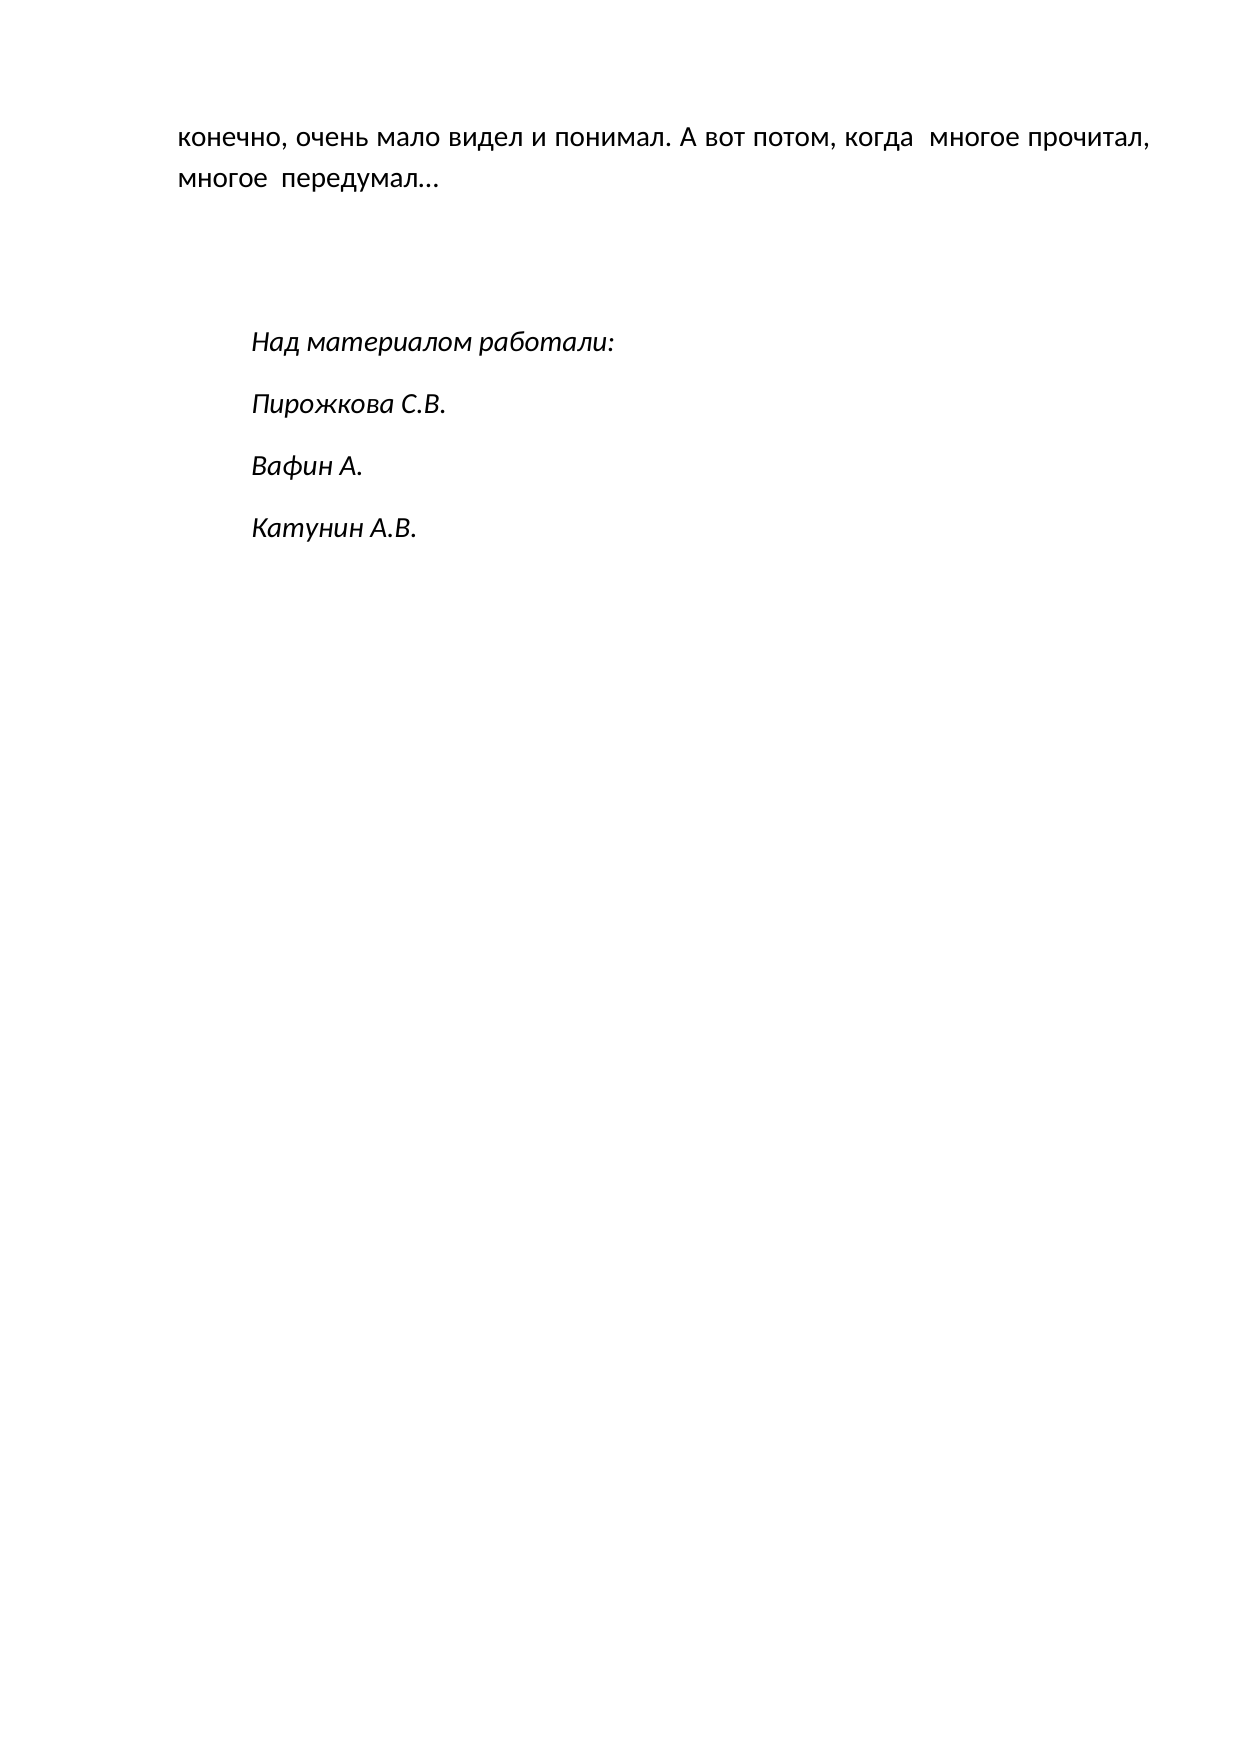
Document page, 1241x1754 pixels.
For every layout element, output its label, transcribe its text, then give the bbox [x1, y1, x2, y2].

text Катунин А.В. [177, 509, 1152, 544]
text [177, 118, 1152, 195]
text Пирожкова С.В. [177, 385, 1152, 421]
text Над материалом работали: [177, 323, 1152, 359]
text Вафин А. [177, 447, 1152, 483]
